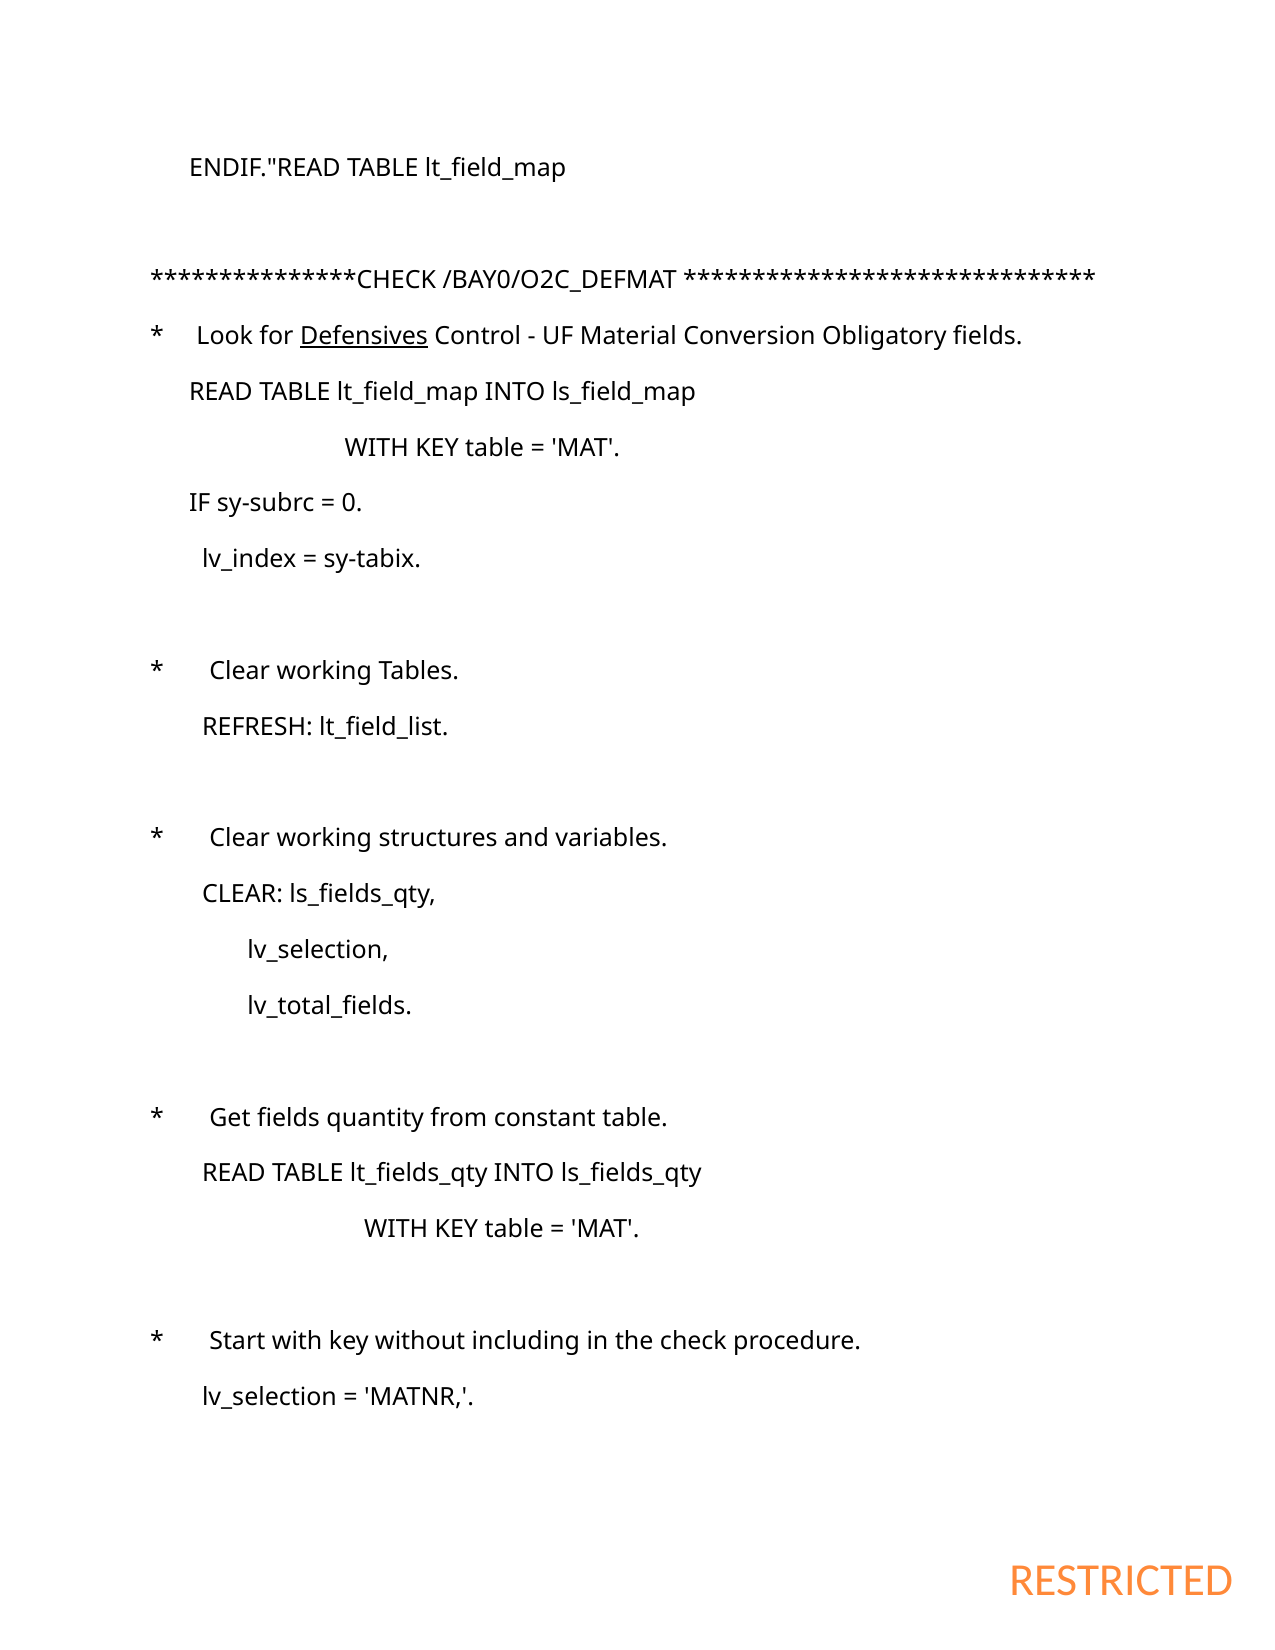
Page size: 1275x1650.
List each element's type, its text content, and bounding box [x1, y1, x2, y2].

text ***************CHECK /BAY0/O2C_DEFMAT ****************************** [150, 262, 1125, 296]
text READ TABLE lt_fields_qty INTO ls_fields_qty [150, 1155, 1125, 1189]
text WITH KEY table = 'MAT'. [150, 1211, 1125, 1245]
text lv_total_fields. [150, 987, 1125, 1022]
text lv_index = sy-tabix. [150, 541, 1125, 575]
text ENDIF."READ TABLE lt_field_map [150, 150, 1125, 184]
text IF sy-subrc = 0. [150, 485, 1125, 519]
text * Clear working structures and variables. [150, 820, 1125, 854]
text READ TABLE lt_field_map INTO ls_field_map [150, 373, 1125, 407]
text * Start with key without including in the check procedure. [150, 1322, 1125, 1357]
text CLEAR: ls_fields_qty, [150, 876, 1125, 910]
text lv_selection, [150, 932, 1125, 966]
text * Get fields quantity from constant table. [150, 1099, 1125, 1133]
text WITH KEY table = 'MAT'. [150, 429, 1125, 463]
text REFRESH: lt_field_list. [150, 708, 1125, 742]
text * Clear working Tables. [150, 652, 1125, 687]
text * Look for Defensives Control - UF Material Conversion Obligatory fields. [150, 317, 1125, 352]
text lv_selection = 'MATNR,'. [150, 1378, 1125, 1412]
